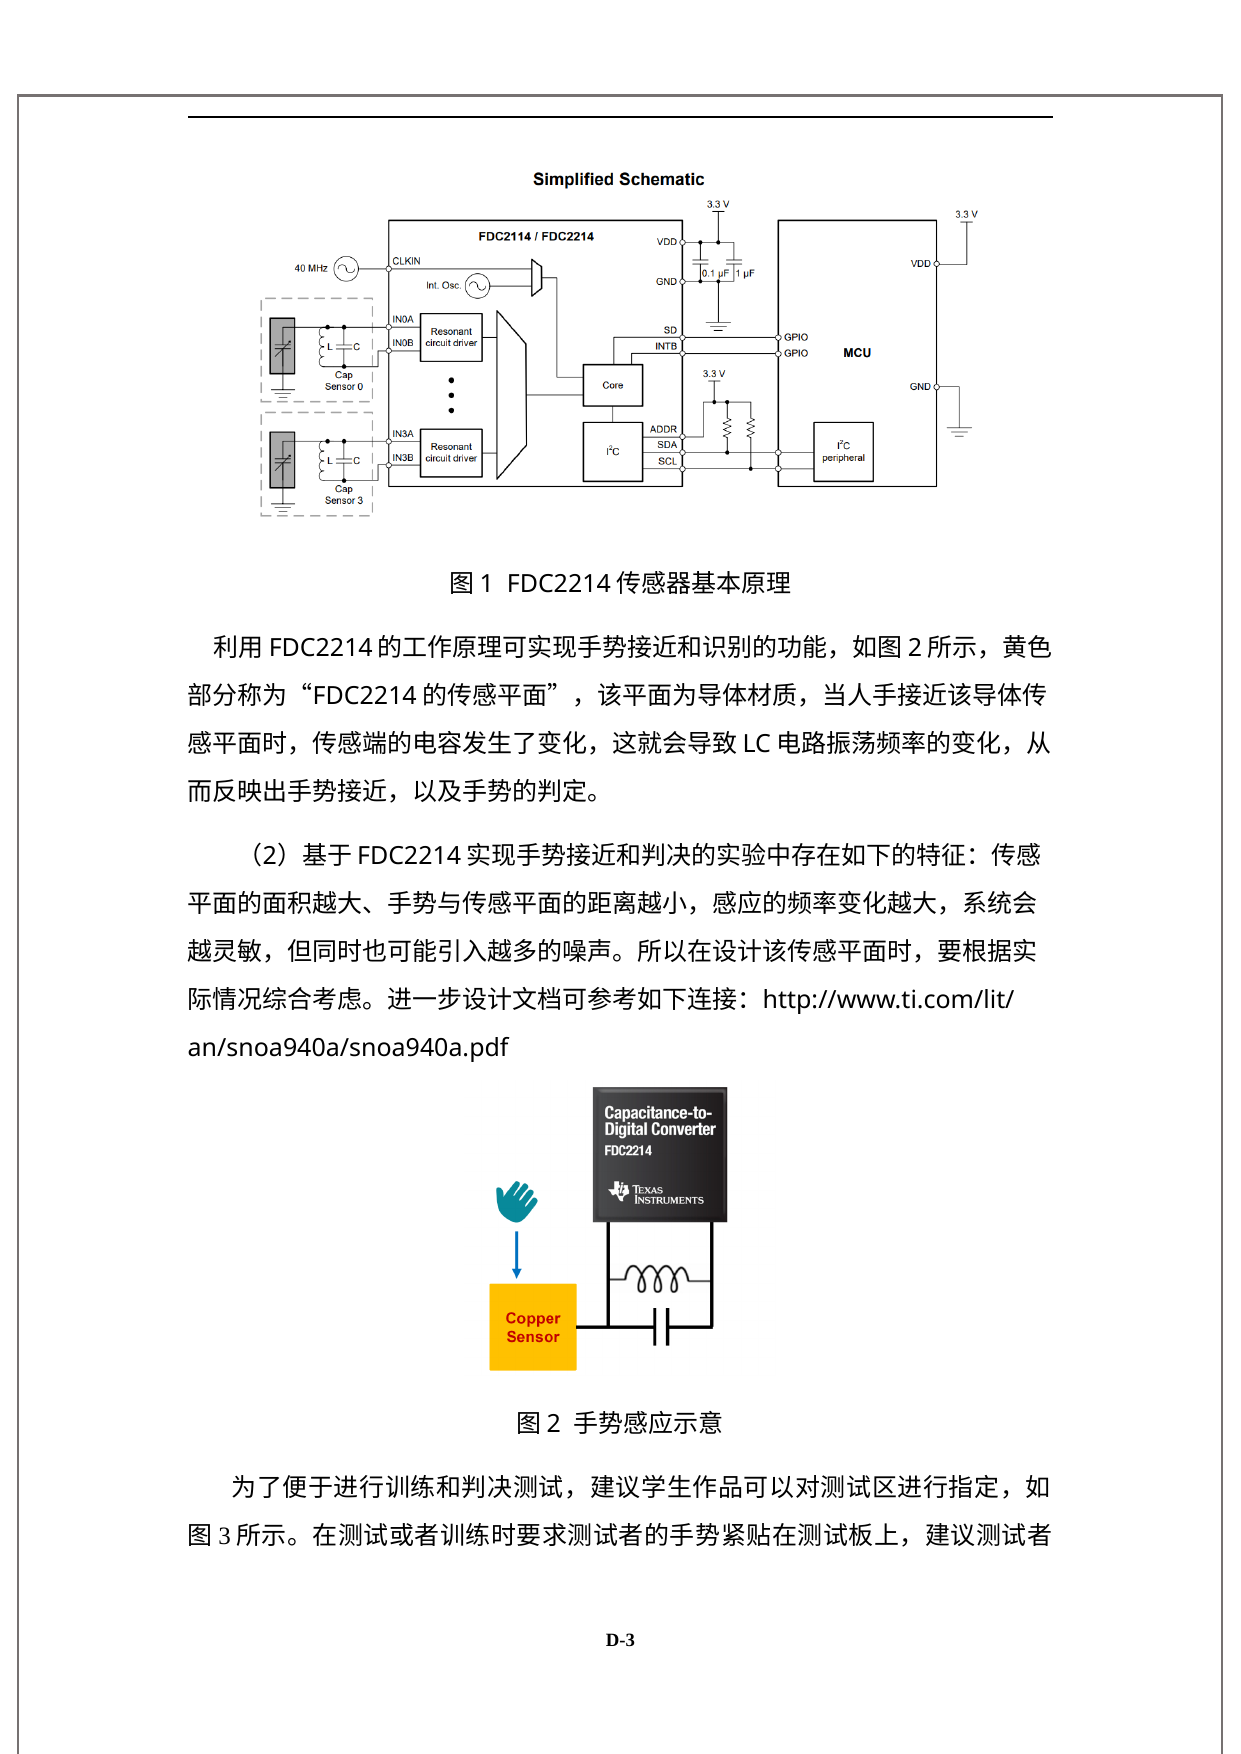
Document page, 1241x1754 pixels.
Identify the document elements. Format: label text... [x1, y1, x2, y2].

text 图2 手势感应示意 [187, 1392, 1053, 1440]
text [187, 1456, 1053, 1552]
text 利用FDC2214的工作原理可实现手势接近和识别的功能，如图2所示，黄色部分称为“FDC2214的传感平面”，该平面为导体材质，当人手接近该导体传感平面时，传感端的电容发生了变化，这就会导致LC电路振荡频率的变化，从而反映出手势接近，以及手势的判定。 [187, 616, 1053, 808]
picture [464, 1080, 776, 1376]
picture [212, 162, 1029, 536]
text 图1 FDC2214传感器基本原理 [187, 552, 1053, 600]
text （2）基于FDC2214实现手势接近和判决的实验中存在如下的特征：传感平面的面积越大、手势与传感平面的距离越小，感应的频率变化越大，系统会越灵敏，但同时也可能引入越多的噪声。所以在设计该传感平面时，要根据实际情况综合考虑。进一步设计文档可参考如下连接：http://www.ti.com/lit/an/snoa940a/snoa940a.pdf [187, 824, 1053, 1064]
